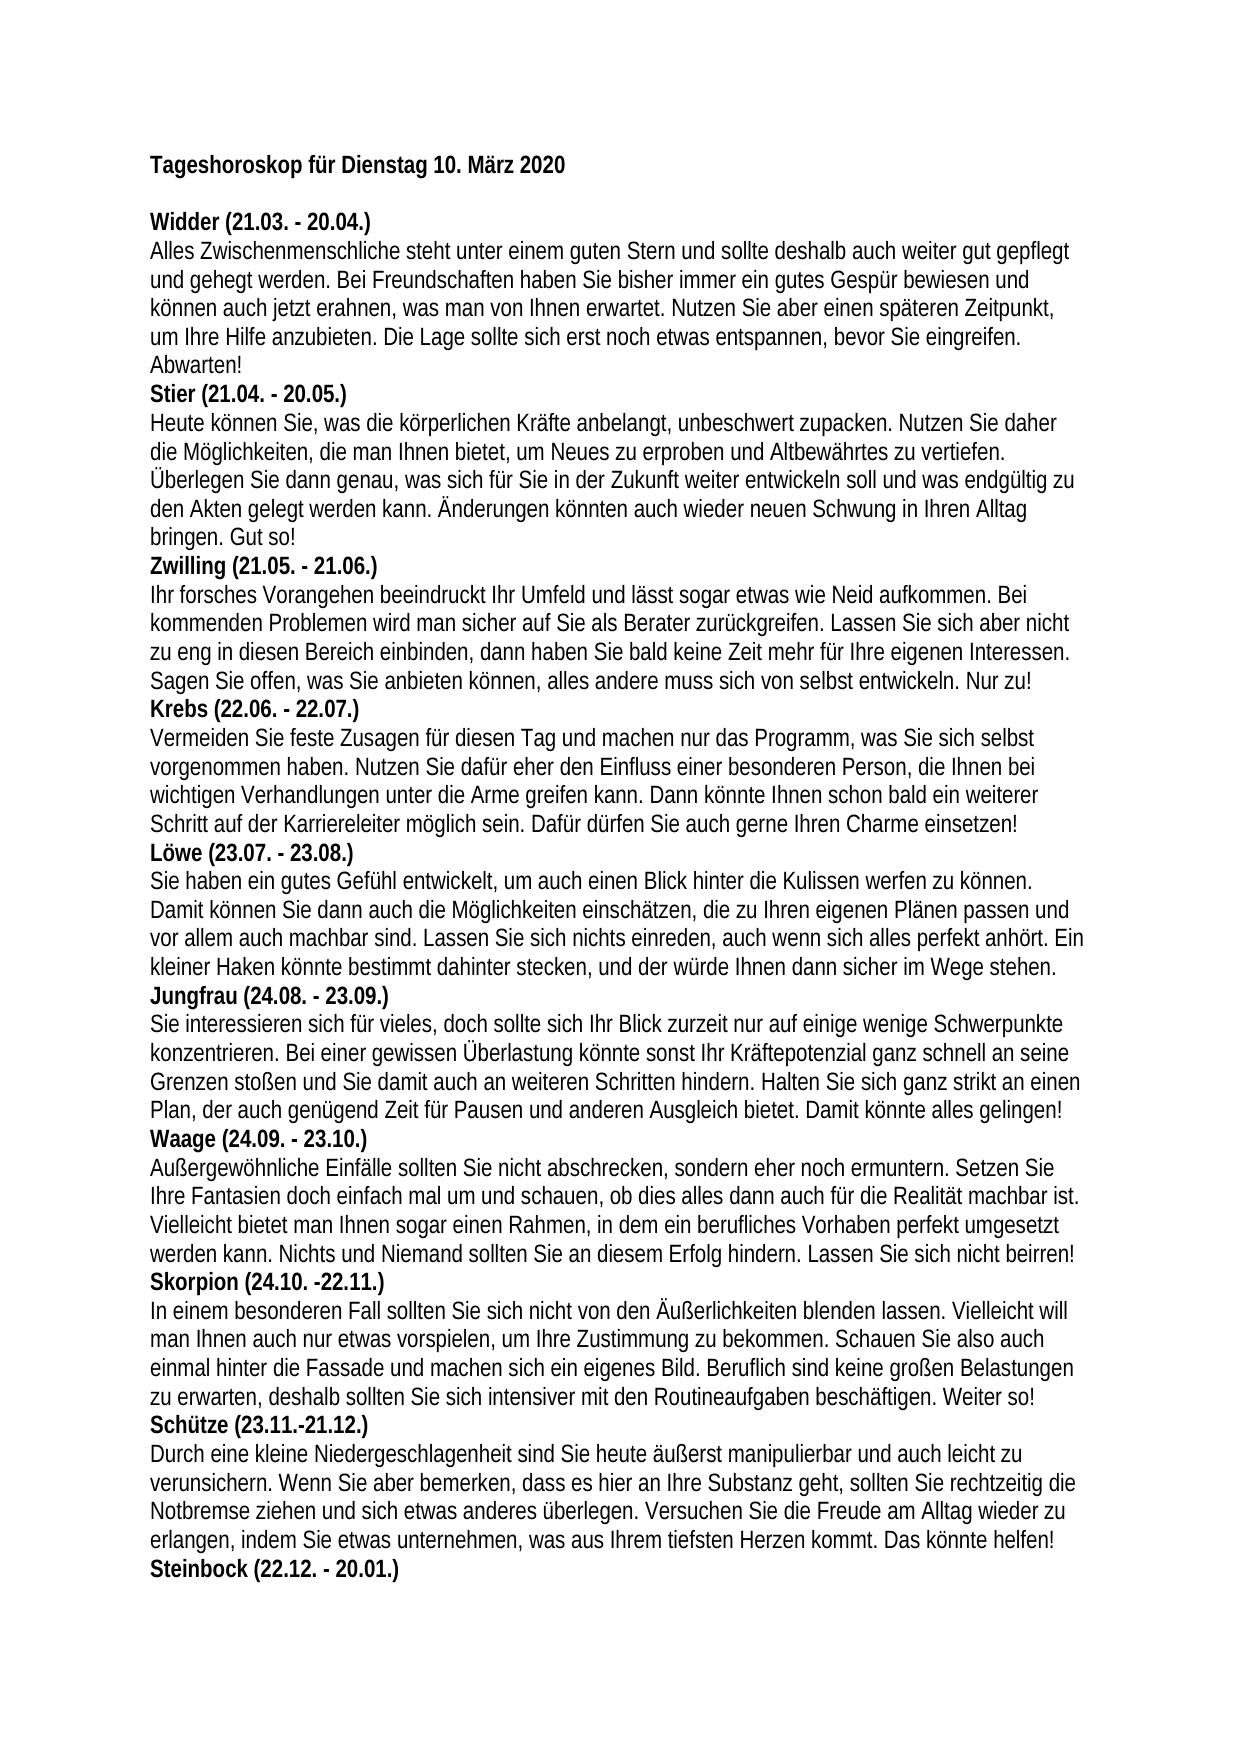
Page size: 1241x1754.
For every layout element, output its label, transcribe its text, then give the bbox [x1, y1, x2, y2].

text Außergewöhnliche Einfälle sollten Sie nicht abschrecken, sondern eher noch ermuntern. Setzen Sie Ihre Fantasien doch einfach mal um und schauen, ob dies alles dann auch für die Realität machbar ist. Vielleicht bietet man Ihnen sogar einen Rahmen, in dem ein berufliches Vorhaben perfekt umgesetzt werden kann. Nichts und Niemand sollten Sie an diesem Erfolg hindern. Lassen Sie sich nicht beirren! [150, 1153, 1090, 1267]
text Tageshoroskop für Dienstag 10. März 2020 [150, 150, 1090, 179]
text Jungfrau (24.08. - 23.09.) [150, 981, 1090, 1009]
text Sie interessieren sich für vieles, doch sollte sich Ihr Blick zurzeit nur auf einige wenige Schwerpunkte konzentrieren. Bei einer gewissen Überlastung könnte sonst Ihr Kräftepotenzial ganz schnell an seine Grenzen stoßen und Sie damit auch an weiteren Schritten hindern. Halten Sie sich ganz strikt an einen Plan, der auch genügend Zeit für Pausen und anderen Ausgleich bietet. Damit könnte alles gelingen! [150, 1009, 1090, 1124]
text Widder (21.03. - 20.04.) [150, 207, 1090, 236]
text Krebs (22.06. - 22.07.) [150, 694, 1090, 723]
text Heute können Sie, was die körperlichen Kräfte anbelangt, unbeschwert zupacken. Nutzen Sie daher die Möglichkeiten, die man Ihnen bietet, um Neues zu erproben und Altbewährtes zu vertiefen. Überlegen Sie dann genau, was sich für Sie in der Zukunft weiter entwickeln soll und was endgültig zu den Akten gelegt werden kann. Änderungen könnten auch wieder neuen Schwung in Ihren Alltag bringen. Gut so! [150, 408, 1090, 551]
text Skorpion (24.10. -22.11.) [150, 1267, 1090, 1296]
text Waage (24.09. - 23.10.) [150, 1124, 1090, 1153]
text In einem besonderen Fall sollten Sie sich nicht von den Äußerlichkeiten blenden lassen. Vielleicht will man Ihnen auch nur etwas vorspielen, um Ihre Zustimmung zu bekommen. Schauen Sie also auch einmal hinter die Fassade und machen sich ein eigenes Bild. Beruflich sind keine großen Belastungen zu erwarten, deshalb sollten Sie sich intensiver mit den Routineaufgaben beschäftigen. Weiter so! [150, 1296, 1090, 1410]
text Sie haben ein gutes Gefühl entwickelt, um auch einen Blick hinter die Kulissen werfen zu können. Damit können Sie dann auch die Möglichkeiten einschätzen, die zu Ihren eigenen Plänen passen und vor allem auch machbar sind. Lassen Sie sich nichts einreden, auch wenn sich alles perfekt anhört. Ein kleiner Haken könnte bestimmt dahinter stecken, und der würde Ihnen dann sicher im Wege stehen. [150, 866, 1090, 981]
text Alles Zwischenmenschliche steht unter einem guten Stern und sollte deshalb auch weiter gut gepflegt und gehegt werden. Bei Freundschaften haben Sie bisher immer ein gutes Gespür bewiesen und können auch jetzt erahnen, was man von Ihnen erwartet. Nutzen Sie aber einen späteren Zeitpunkt, um Ihre Hilfe anzubieten. Die Lage sollte sich erst noch etwas entspannen, bevor Sie eingreifen. Abwarten! [150, 236, 1090, 379]
text Steinbock (22.12. - 20.01.) [150, 1554, 1090, 1582]
text Schütze (23.11.-21.12.) [150, 1410, 1090, 1439]
text Ihr forsches Vorangehen beeindruckt Ihr Umfeld und lässt sogar etwas wie Neid aufkommen. Bei kommenden Problemen wird man sicher auf Sie als Berater zurückgreifen. Lassen Sie sich aber nicht zu eng in diesen Bereich einbinden, dann haben Sie bald keine Zeit mehr für Ihre eigenen Interessen. Sagen Sie offen, was Sie anbieten können, alles andere muss sich von selbst entwickeln. Nur zu! [150, 580, 1090, 694]
text Durch eine kleine Niedergeschlagenheit sind Sie heute äußerst manipulierbar und auch leicht zu verunsichern. Wenn Sie aber bemerken, dass es hier an Ihre Substanz geht, sollten Sie rechtzeitig die Notbremse ziehen und sich etwas anderes überlegen. Versuchen Sie die Freude am Alltag wieder zu erlangen, indem Sie etwas unternehmen, was aus Ihrem tiefsten Herzen kommt. Das könnte helfen! [150, 1439, 1090, 1554]
text Vermeiden Sie feste Zusagen für diesen Tag und machen nur das Programm, was Sie sich selbst vorgenommen haben. Nutzen Sie dafür eher den Einfluss einer besonderen Person, die Ihnen bei wichtigen Verhandlungen unter die Arme greifen kann. Dann könnte Ihnen schon bald ein weiterer Schritt auf der Karriereleiter möglich sein. Dafür dürfen Sie auch gerne Ihren Charme einsetzen! [150, 723, 1090, 837]
text Stier (21.04. - 20.05.) [150, 379, 1090, 408]
text Zwilling (21.05. - 21.06.) [150, 551, 1090, 580]
text Löwe (23.07. - 23.08.) [150, 837, 1090, 866]
